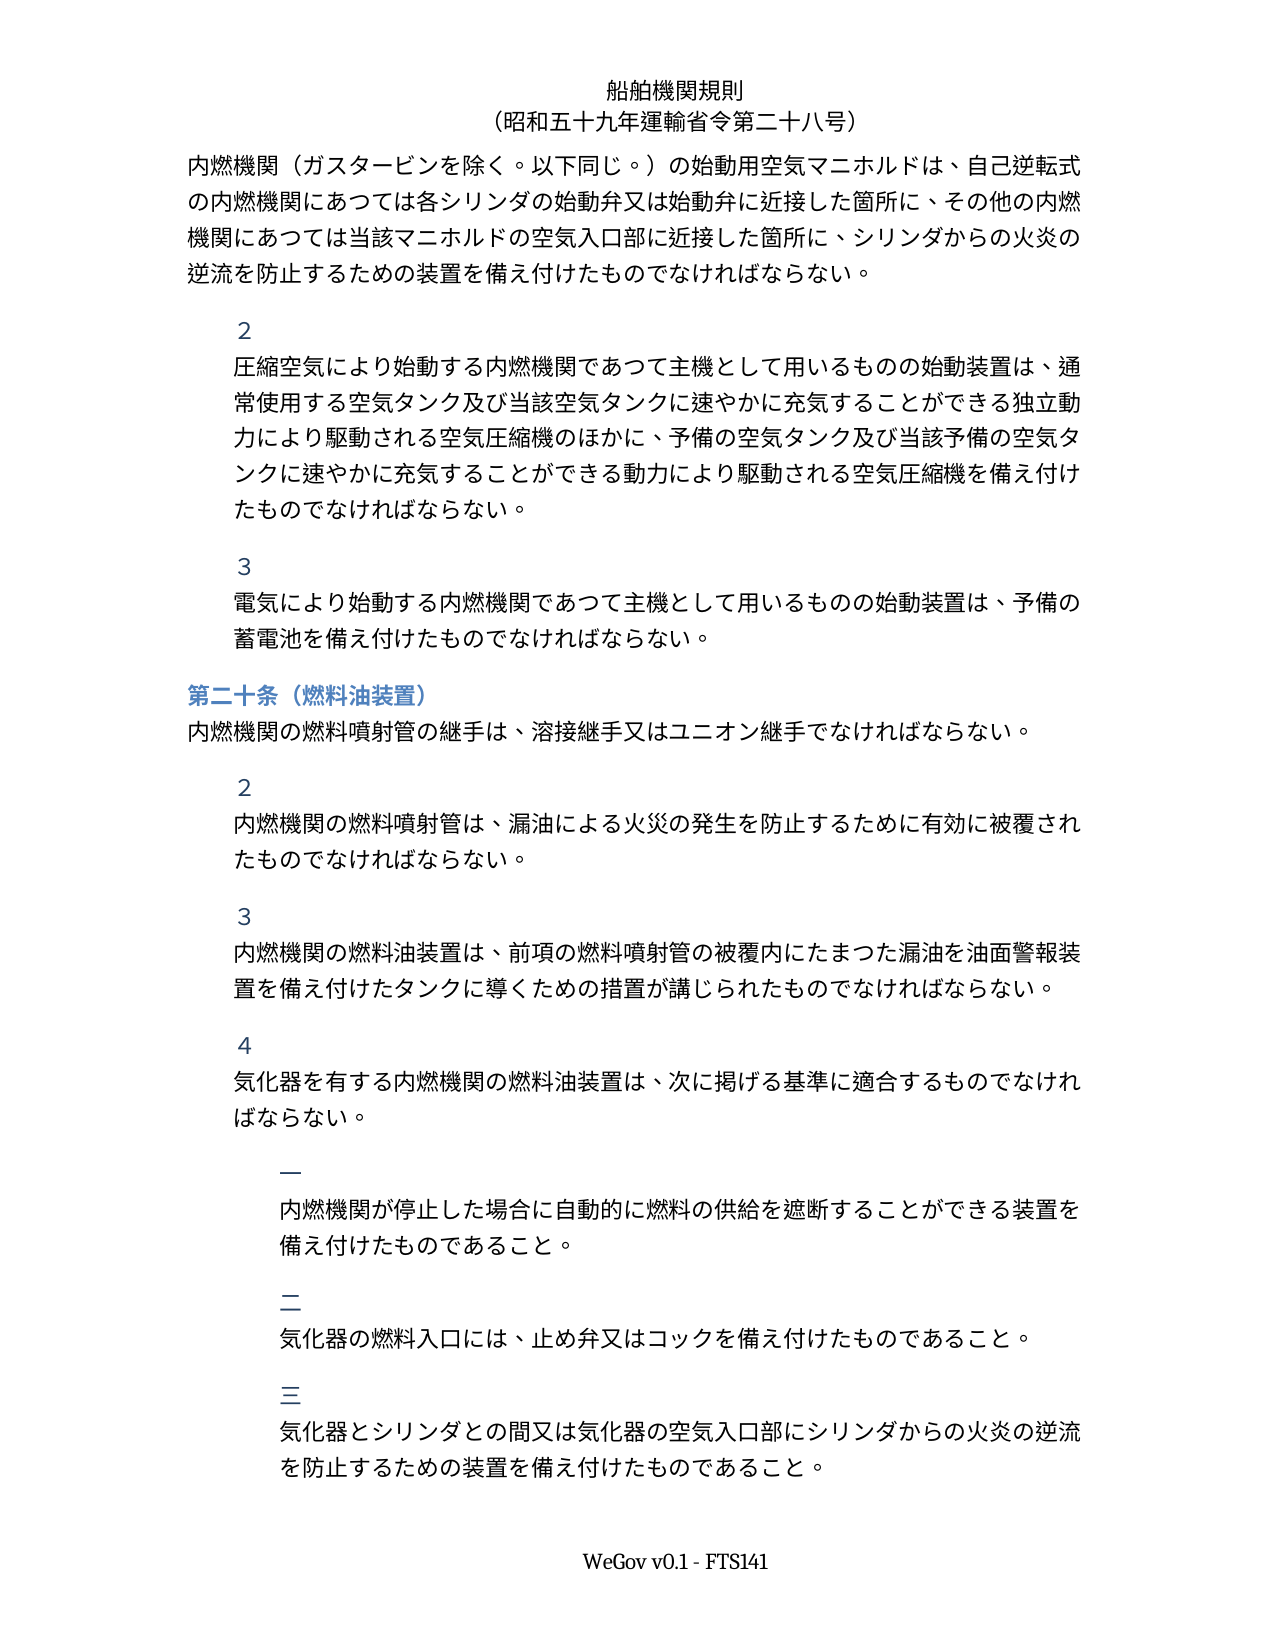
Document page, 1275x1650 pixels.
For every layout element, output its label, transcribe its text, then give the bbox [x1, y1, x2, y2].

subtitle 一 [279, 1158, 1087, 1189]
subtitle 第二十条（燃料油装置） [187, 680, 1087, 711]
subtitle ４ [233, 1030, 1087, 1061]
text 気化器とシリンダとの間又は気化器の空気入口部にシリンダからの火炎の逆流を防止するための装置を備え付けたものであること。 [279, 1416, 1087, 1483]
subtitle 二 [279, 1287, 1087, 1318]
text 内燃機関が停止した場合に自動的に燃料の供給を遮断することができる装置を備え付けたものであること。 [279, 1194, 1087, 1261]
text 内燃機関の燃料噴射管は、漏油による火災の発生を防止するために有効に被覆されたものでなければならない。 [233, 808, 1087, 876]
text 内燃機関（ガスタービンを除く。以下同じ。）の始動用空気マニホルドは、自己逆転式の内燃機関にあつては各シリンダの始動弁又は始動弁に近接した箇所に、その他の内燃機関にあつては当該マニホルドの空気入口部に近接した箇所に、シリンダからの火炎の逆流を防止するための装置を備え付けたものでなければならない。 [187, 150, 1087, 289]
text 気化器を有する内燃機関の燃料油装置は、次に掲げる基準に適合するものでなければならない。 [233, 1066, 1087, 1133]
subtitle ３ [233, 551, 1087, 582]
text 内燃機関の燃料噴射管の継手は、溶接継手又はユニオン継手でなければならない。 [187, 716, 1087, 747]
subtitle ３ [233, 901, 1087, 932]
text 圧縮空気により始動する内燃機関であつて主機として用いるものの始動装置は、通常使用する空気タンク及び当該空気タンクに速やかに充気することができる独立動力により駆動される空気圧縮機のほかに、予備の空気タンク及び当該予備の空気タンクに速やかに充気することができる動力により駆動される空気圧縮機を備え付けたものでなければならない。 [233, 351, 1087, 526]
text 電気により始動する内燃機関であつて主機として用いるものの始動装置は、予備の蓄電池を備え付けたものでなければならない。 [233, 587, 1087, 654]
subtitle ２ [233, 314, 1087, 346]
subtitle 三 [279, 1380, 1087, 1411]
subtitle ２ [233, 772, 1087, 804]
text 気化器の燃料入口には、止め弁又はコックを備え付けたものであること。 [279, 1323, 1087, 1354]
text 内燃機関の燃料油装置は、前項の燃料噴射管の被覆内にたまつた漏油を油面警報装置を備え付けたタンクに導くための措置が講じられたものでなければならない。 [233, 937, 1087, 1004]
